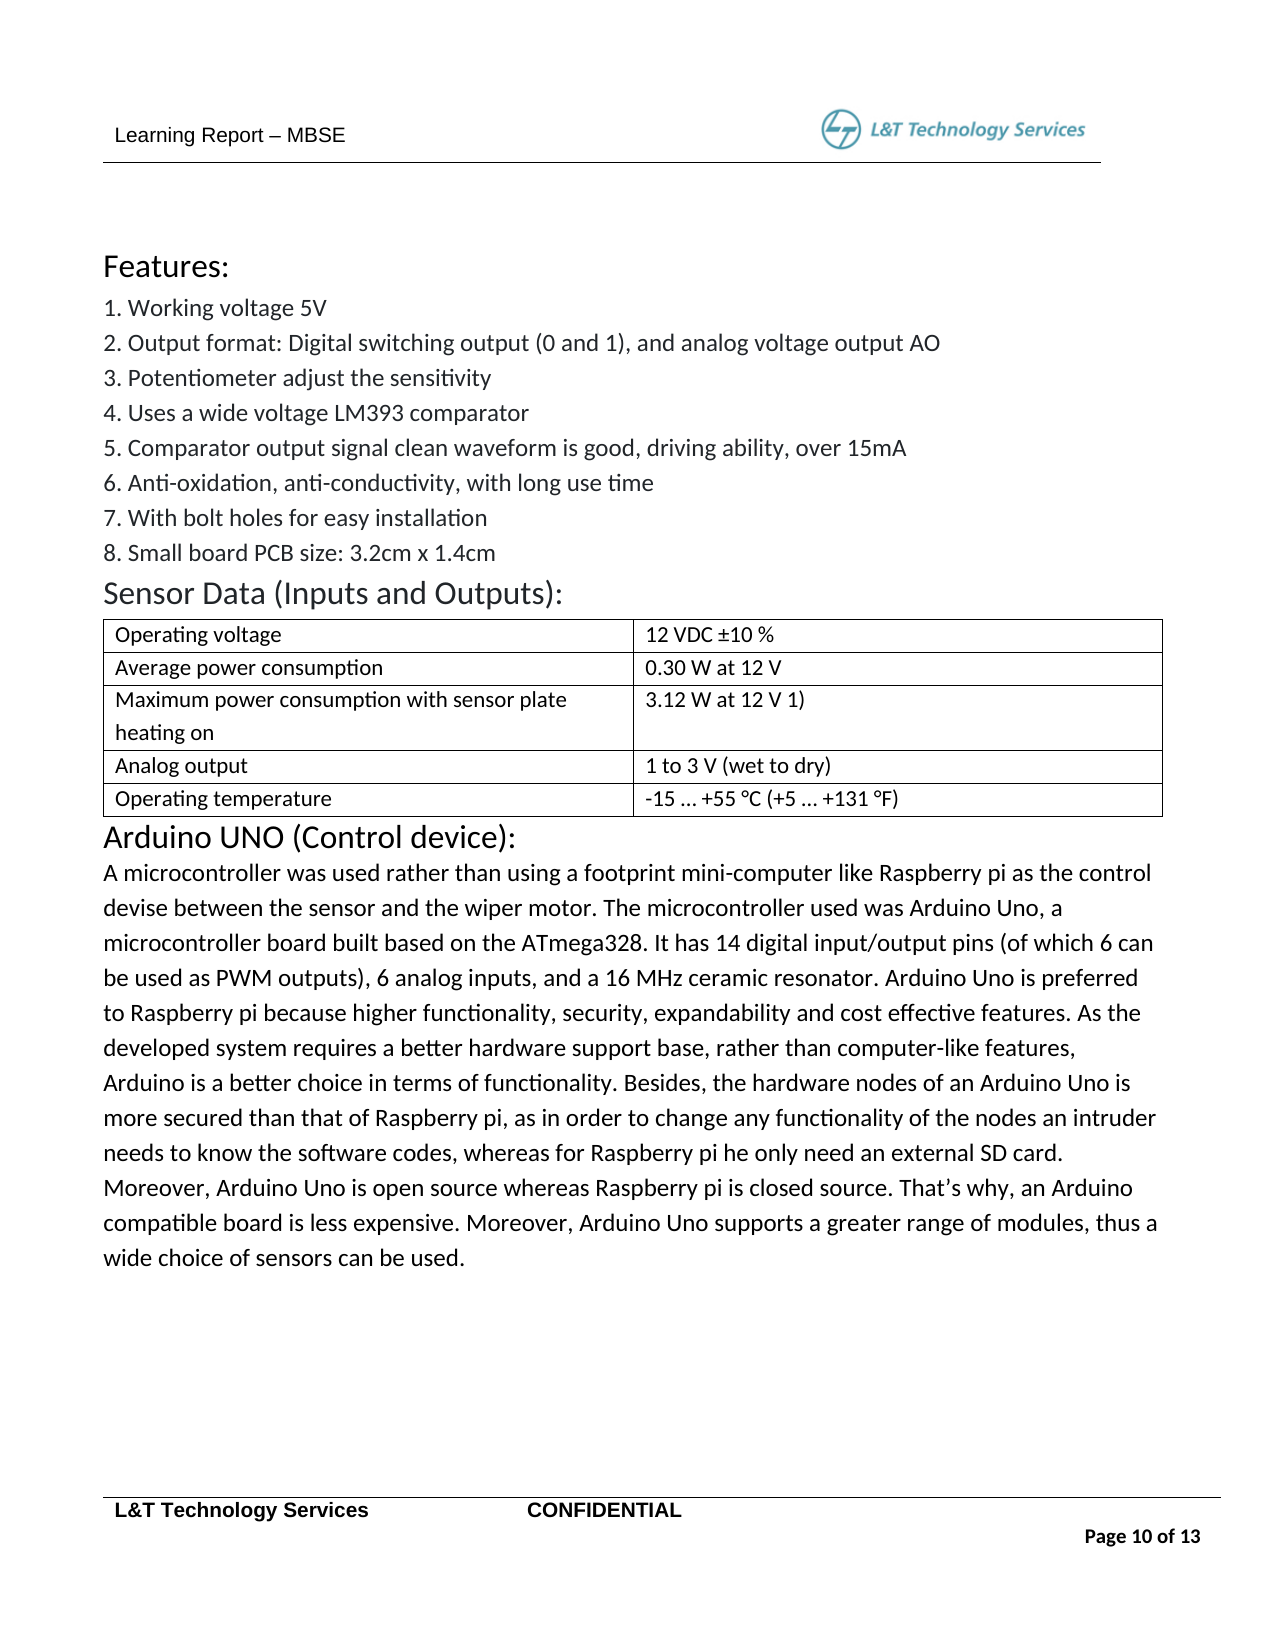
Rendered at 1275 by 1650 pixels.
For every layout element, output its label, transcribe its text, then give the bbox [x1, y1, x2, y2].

text Features: [103, 245, 1162, 286]
table_header Operating voltage [104, 620, 633, 652]
text 8. Small board PCB size: 3.2cm x 1.4cm [103, 537, 1162, 567]
table_cell 1 to 3 V (wet to dry) [634, 751, 1162, 783]
table_cell -15 … +55 °C (+5 … +131 °F) [634, 784, 1162, 816]
table_header 12 VDC ±10 % [634, 620, 1162, 652]
table_cell Analog output [104, 751, 633, 783]
table_cell Average power consumption [104, 653, 633, 684]
text 3. Potentiometer adjust the sensitivity [103, 362, 1162, 392]
table_cell 3.12 W at 12 V 1) [634, 686, 1162, 750]
text 5. Comparator output signal clean waveform is good, driving ability, over 15mA [103, 432, 1162, 462]
text 2. Output format: Digital switching output (0 and 1), and analog voltage output AO [103, 327, 1162, 357]
text Sensor Data (Inputs and Outputs): [103, 572, 1162, 613]
text A microcontroller was used rather than using a footprint mini-computer like Raspberry pi as the control devise between the sensor and the wiper motor. The microcontroller used was Arduino Uno, a microcontroller board built based on the ATmega328. It has 14 digital input/output pins (of which 6 can be used as PWM outputs), 6 analog inputs, and a 16 MHz ceramic resonator. Arduino Uno is preferred to Raspberry pi because higher functionality, security, expandability and cost effective features. As the developed system requires a better hardware support base, rather than computer-like features, Arduino is a better choice in terms of functionality. Besides, the hardware nodes of an Arduino Uno is more secured than that of Raspberry pi, as in order to change any functionality of the nodes an intruder needs to know the software codes, whereas for Raspberry pi he only need an external SD card. Moreover, Arduino Uno is open source whereas Raspberry pi is closed source. That’s why, an Arduino compatible board is less expensive. Moreover, Arduino Uno supports a greater range of modules, thus a wide choice of sensors can be used. [103, 857, 1162, 1273]
text 1. Working voltage 5V [103, 292, 1162, 322]
text 4. Uses a wide voltage LM393 comparator [103, 397, 1162, 427]
text 7. With bolt holes for easy installation [103, 502, 1162, 532]
table_cell 0.30 W at 12 V [634, 653, 1162, 684]
table_cell Maximum power consumption with sensor plate heating on [104, 686, 633, 750]
text 6. Anti-oxidation, anti-conductivity, with long use time [103, 467, 1162, 497]
table_cell Operating temperature [104, 784, 633, 816]
text Arduino UNO (Control device): [103, 817, 1162, 857]
